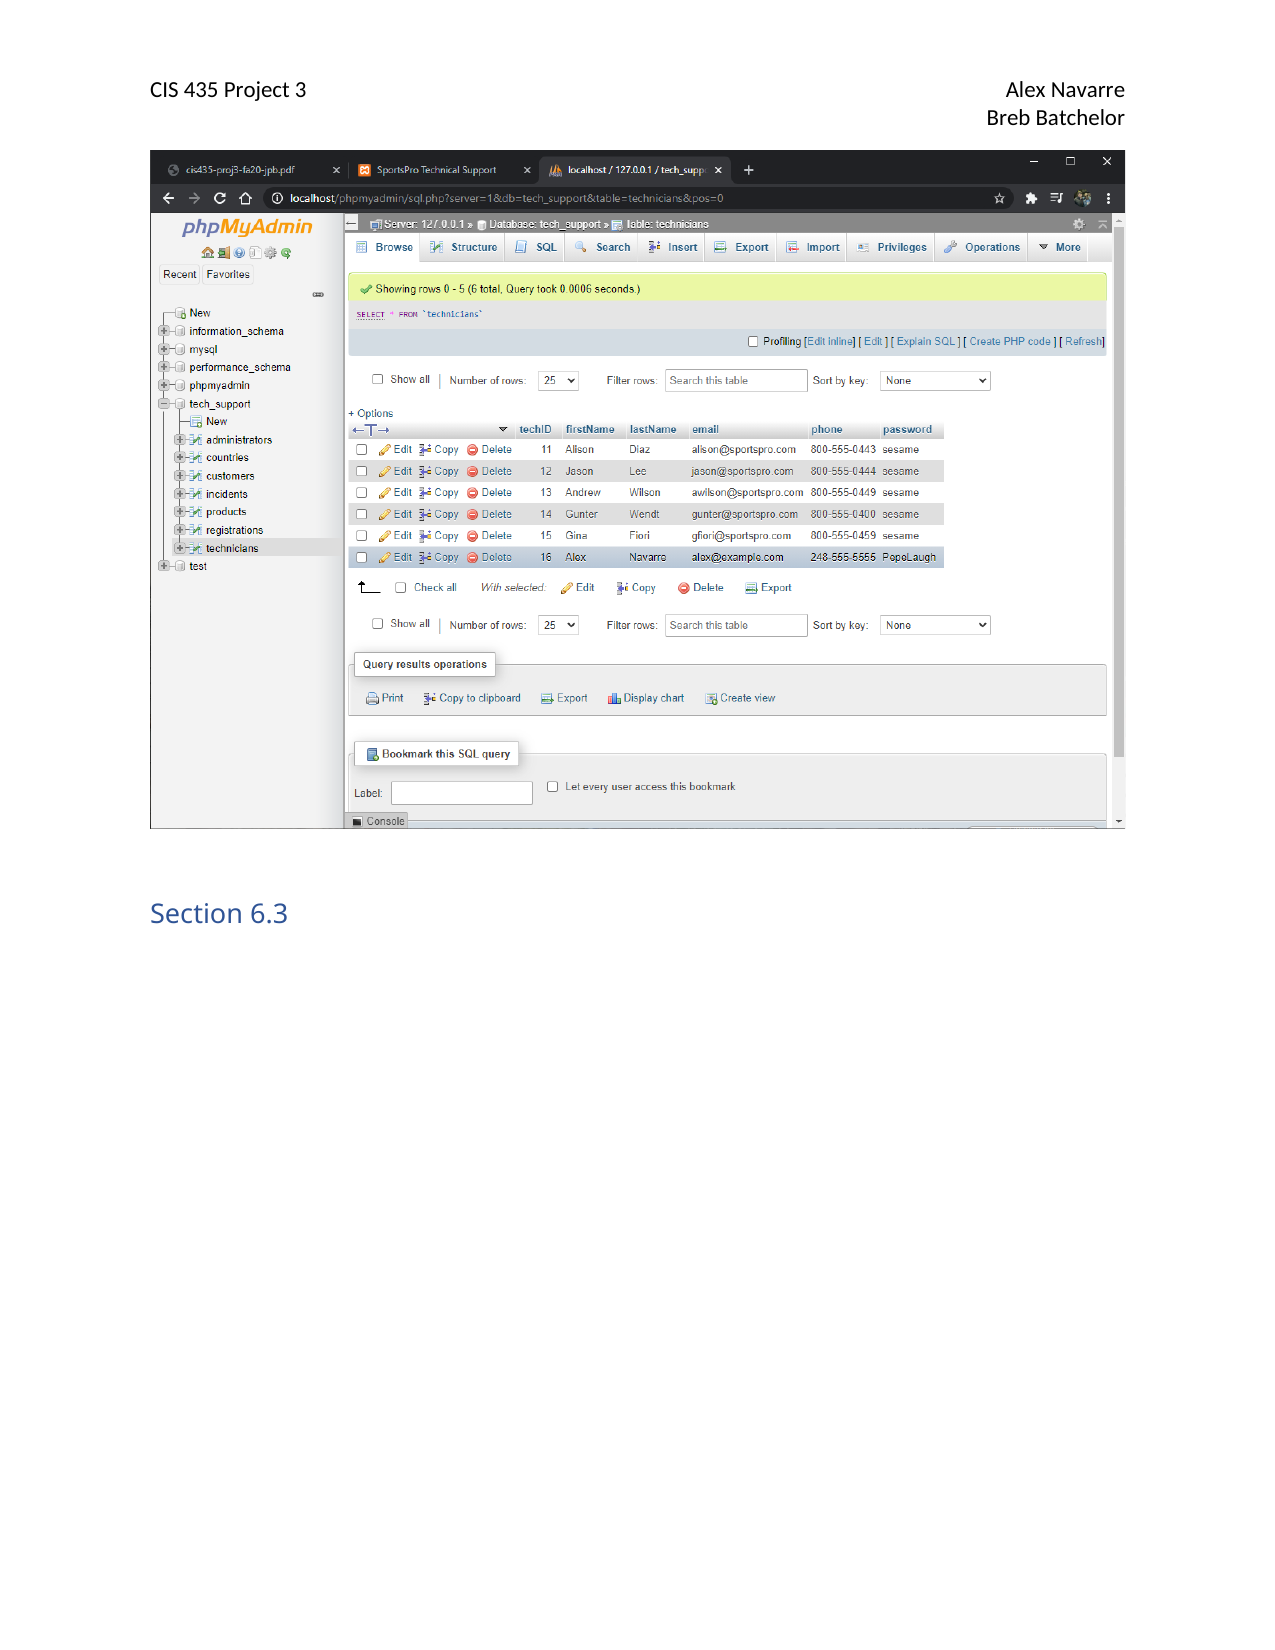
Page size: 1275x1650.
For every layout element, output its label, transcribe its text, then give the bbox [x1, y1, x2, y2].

subtitle Section 6.3 [150, 895, 1125, 932]
picture [150, 150, 1125, 829]
